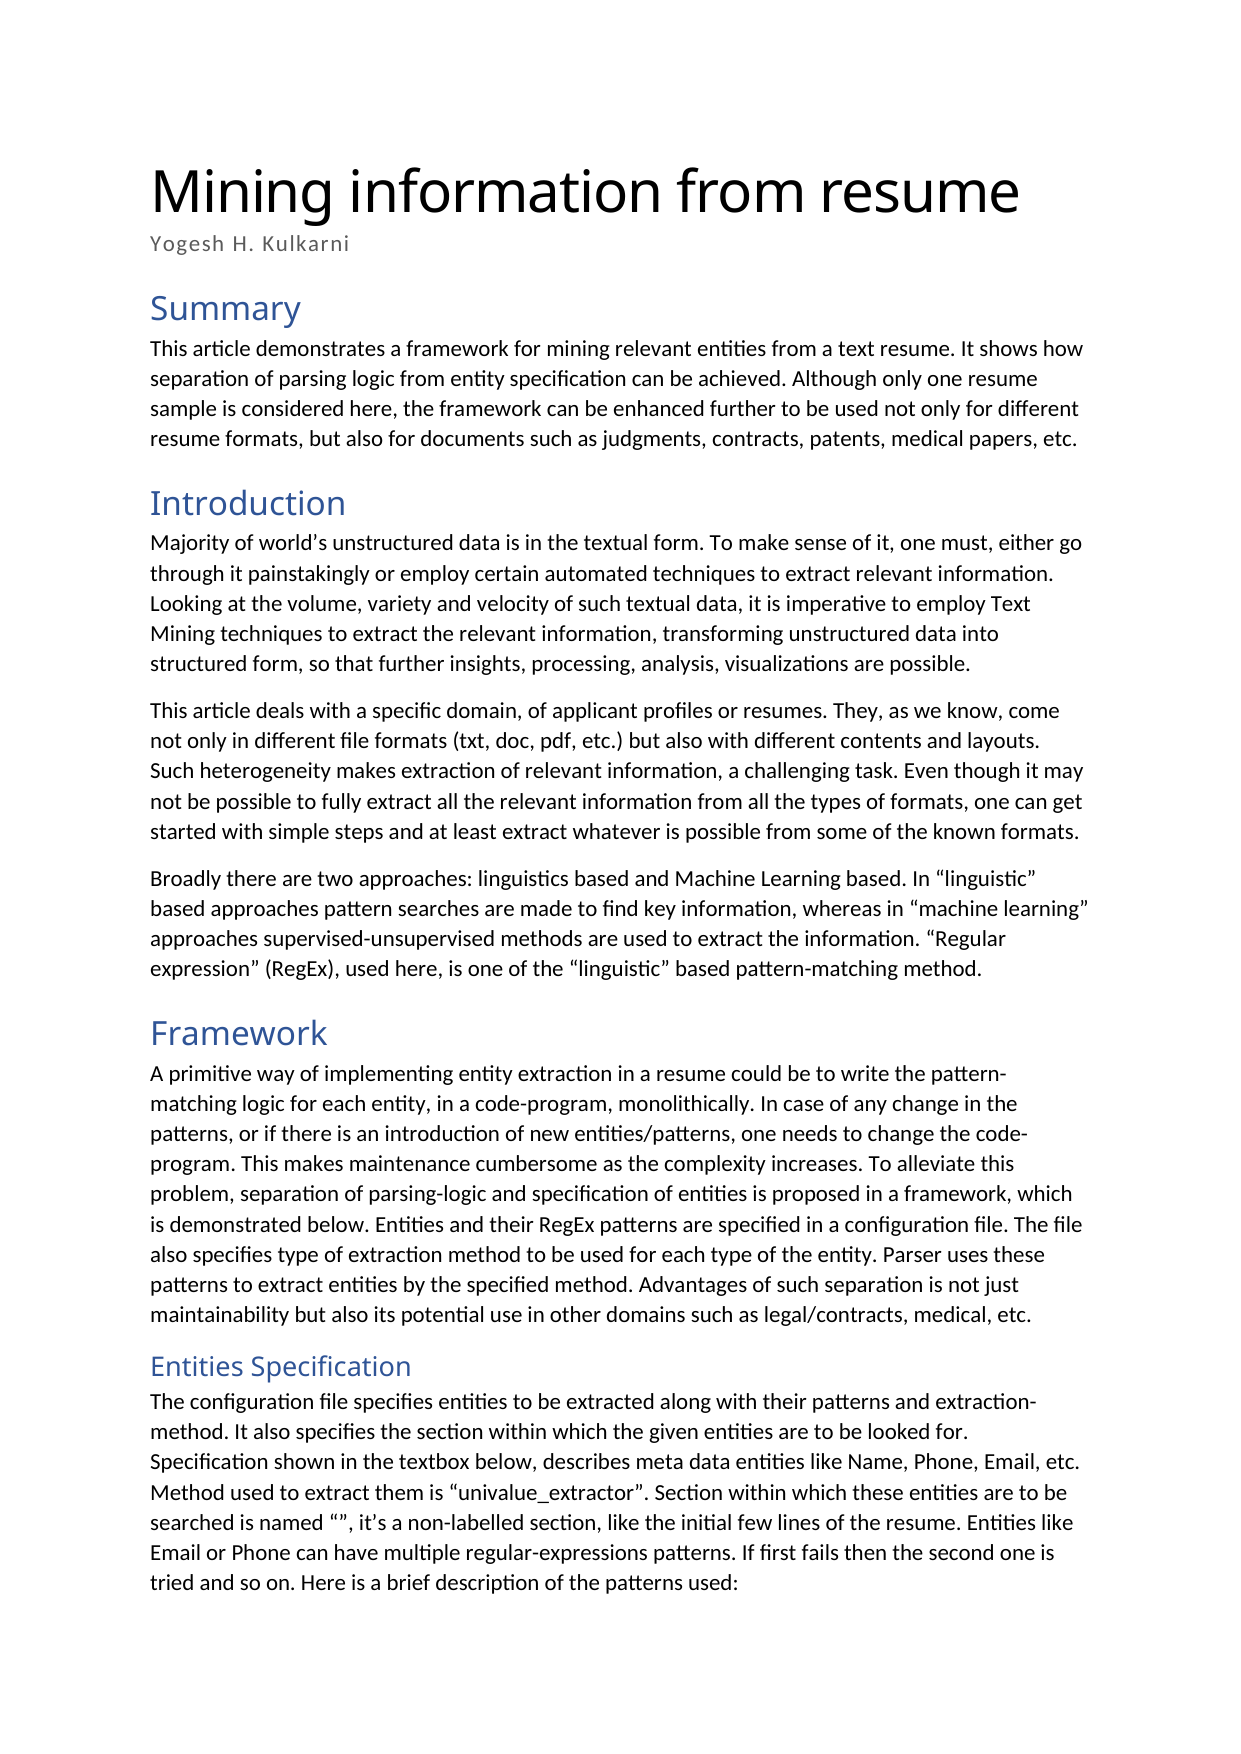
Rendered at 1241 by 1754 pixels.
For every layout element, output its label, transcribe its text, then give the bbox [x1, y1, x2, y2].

title Mining information from resume [150, 150, 1090, 229]
text This article deals with a specific domain, of applicant profiles or resumes. They, as we know, come not only in different file formats (txt, doc, pdf, etc.) but also with different contents and layouts. Such heterogeneity makes extraction of relevant information, a challenging task. Even though it may not be possible to fully extract all the relevant information from all the types of formats, one can get started with simple steps and at least extract whatever is possible from some of the known formats. [150, 696, 1090, 845]
text The configuration file specifies entities to be extracted along with their patterns and extraction-method. It also specifies the section within which the given entities are to be looked for. Specification shown in the textbox below, describes meta data entities like Name, Phone, Email, etc. Method used to extract them is “univalue_extractor”. Section within which these entities are to be searched is named “”, it’s a non-labelled section, like the initial few lines of the resume. Entities like Email or Phone can have multiple regular-expressions patterns. If first fails then the second one is tried and so on. Here is a brief description of the patterns used: [150, 1387, 1090, 1596]
text A primitive way of implementing entity extraction in a resume could be to write the pattern-matching logic for each entity, in a code-program, monolithically. In case of any change in the patterns, or if there is an introduction of new entities/patterns, one needs to change the code-program. This makes maintenance cumbersome as the complexity increases. To alleviate this problem, separation of parsing-logic and specification of entities is proposed in a framework, which is demonstrated below. Entities and their RegEx patterns are specified in a configuration file. The file also specifies type of extraction method to be used for each type of the entity. Parser uses these patterns to extract entities by the specified method. Advantages of such separation is not just maintainability but also its potential use in other domains such as legal/contracts, medical, etc. [150, 1059, 1090, 1328]
subtitle Framework [150, 1010, 1090, 1055]
subtitle Entities Specification [150, 1347, 1090, 1384]
subtitle Introduction [150, 479, 1090, 525]
text Broadly there are two approaches: linguistics based and Machine Learning based. In “linguistic” based approaches pattern searches are made to find key information, whereas in “machine learning” approaches supervised-unsupervised methods are used to extract the information. “Regular expression” (RegEx), used here, is one of the “linguistic” based pattern-matching method. [150, 864, 1090, 982]
text Majority of world’s unstructured data is in the textual form. To make sense of it, one must, either go through it painstakingly or employ certain automated techniques to extract relevant information. Looking at the volume, variety and velocity of such textual data, it is imperative to employ Text Mining techniques to extract the relevant information, transforming unstructured data into structured form, so that further insights, processing, analysis, visualizations are possible. [150, 528, 1090, 677]
subtitle Yogesh H. Kulkarni [150, 229, 1090, 257]
subtitle Summary [150, 285, 1090, 330]
text This article demonstrates a framework for mining relevant entities from a text resume. It shows how separation of parsing logic from entity specification can be achieved. Although only one resume sample is considered here, the framework can be enhanced further to be used not only for different resume formats, but also for documents such as judgments, contracts, patents, medical papers, etc. [150, 334, 1090, 452]
